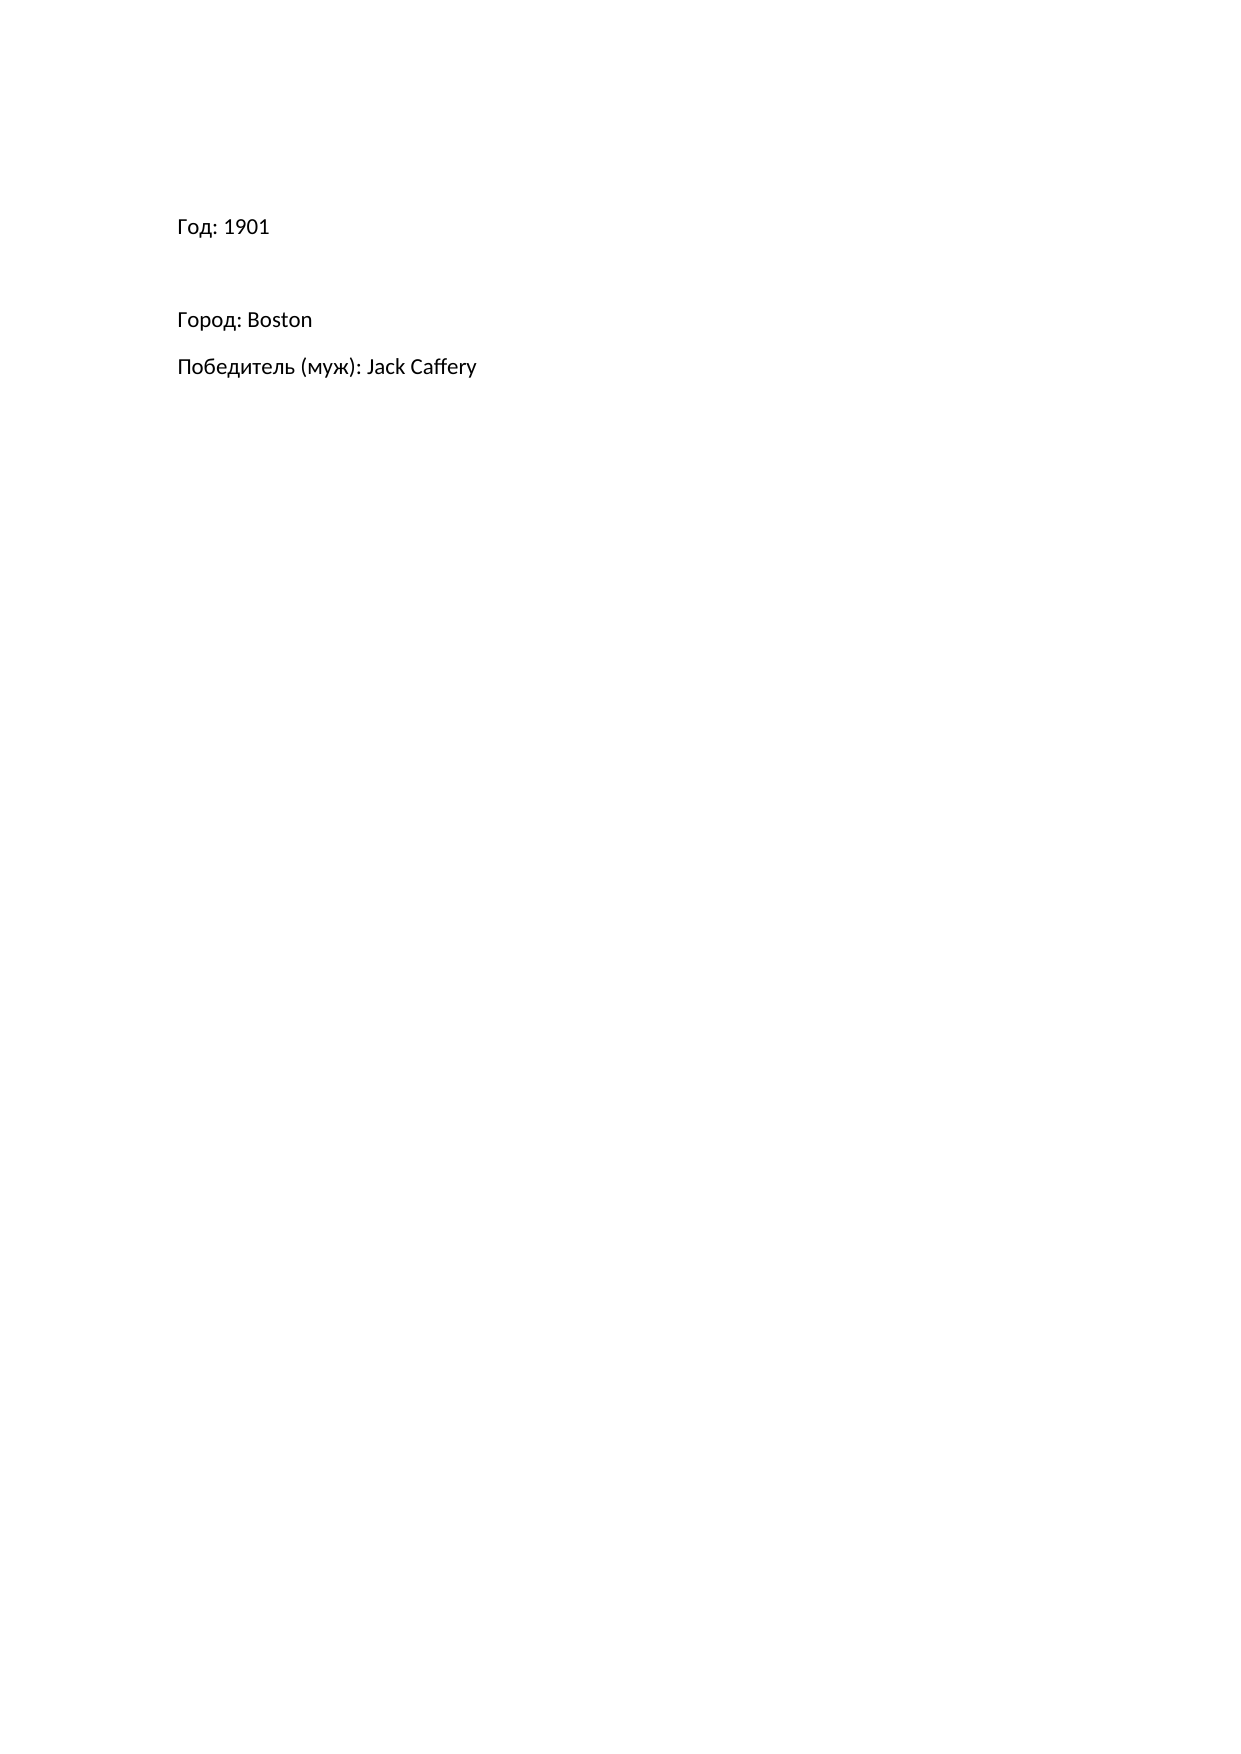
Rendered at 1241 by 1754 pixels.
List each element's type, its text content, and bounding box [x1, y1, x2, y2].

text Год: 1901 [177, 212, 1152, 240]
text Победитель (муж): Jack Caffery [177, 352, 1152, 381]
text Город: Boston [177, 306, 1152, 334]
